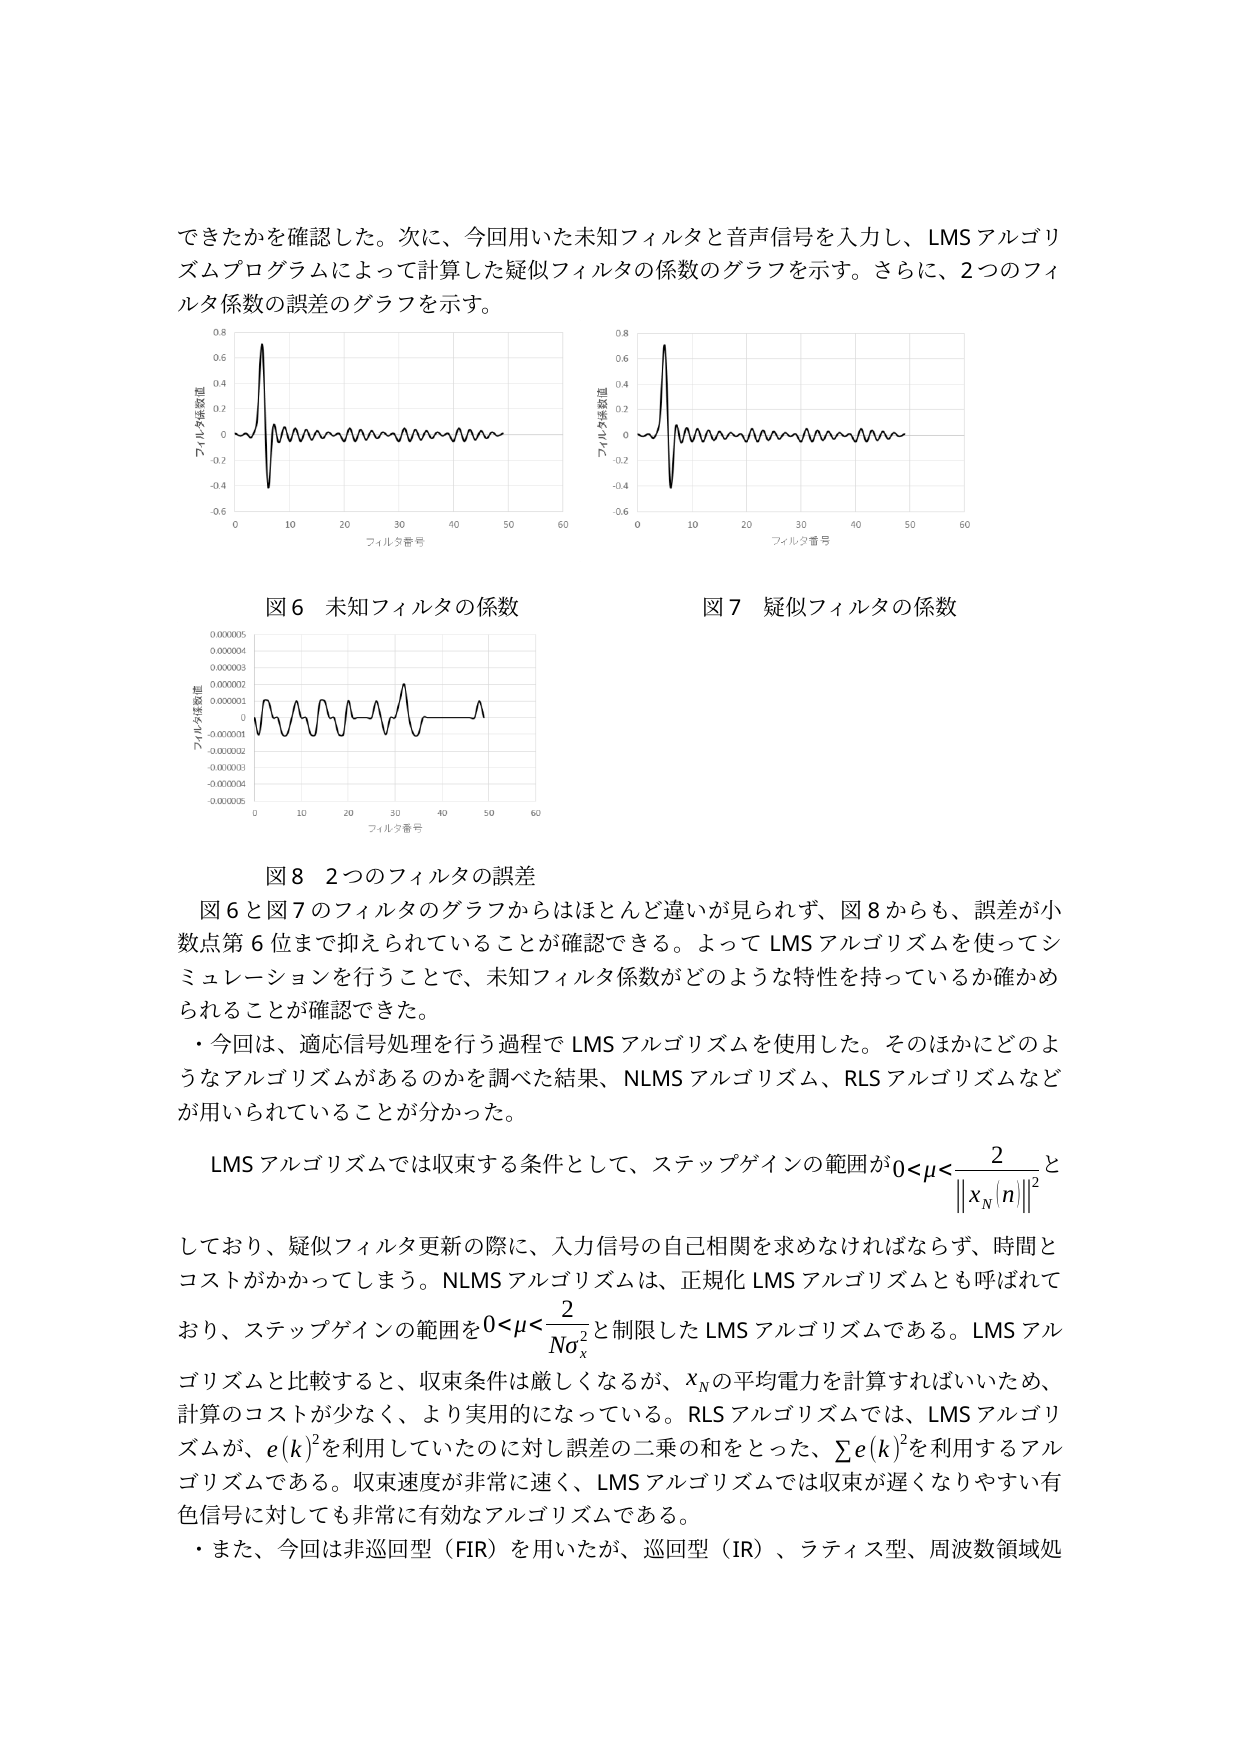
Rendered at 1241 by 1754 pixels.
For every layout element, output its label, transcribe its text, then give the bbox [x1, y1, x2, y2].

text 図6 未知フィルタの係数 図7 疑似フィルタの係数 [177, 589, 1063, 623]
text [177, 1531, 1063, 1565]
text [177, 219, 1063, 320]
text 図8 2つのフィルタの誤差 [177, 858, 1063, 892]
picture [177, 622, 552, 848]
text 図6と図7のフィルタのグラフからはほとんど違いが見られず、図8からも、誤差が小数点第 6 位まで抑えられていることが確認できる。よってLMSアルゴリズムを使ってシミュレーションを行うことで、未知フィルタ係数がどのような特性を持っているか確かめられることが確認できた。 [177, 892, 1063, 1026]
text ・今回は、適応信号処理を行う過程でLMSアルゴリズムを使用した。そのほかにどのようなアルゴリズムがあるのかを調べた結果、NLMSアルゴリズム、RLSアルゴリズムなどが用いられていることが分かった。 [177, 1026, 1063, 1127]
text LMSアルゴリズムでは収束する条件として、ステップゲインの範囲がとしており、疑似フィルタ更新の際に、入力信号の自己相関を求めなければならず、時間とコストがかかってしまう。NLMSアルゴリズムは、正規化LMSアルゴリズムとも呼ばれており、ステップゲインの範囲をと制限したLMSアルゴリズムである。LMSアルゴリズムと比較すると、収束条件は厳しくなるが、の平均電力を計算すればいいため、計算のコストが少なく、より実用的になっている。RLSアルゴリズムでは、LMSアルゴリズムが、を利用していたのに対し誤差の二乗の和をとった、を利用するアルゴリズムである。収束速度が非常に速く、LMSアルゴリズムでは収束が遅くなりやすい有色信号に対しても非常に有効なアルゴリズムである。 [177, 1127, 1063, 1531]
picture [177, 319, 982, 562]
